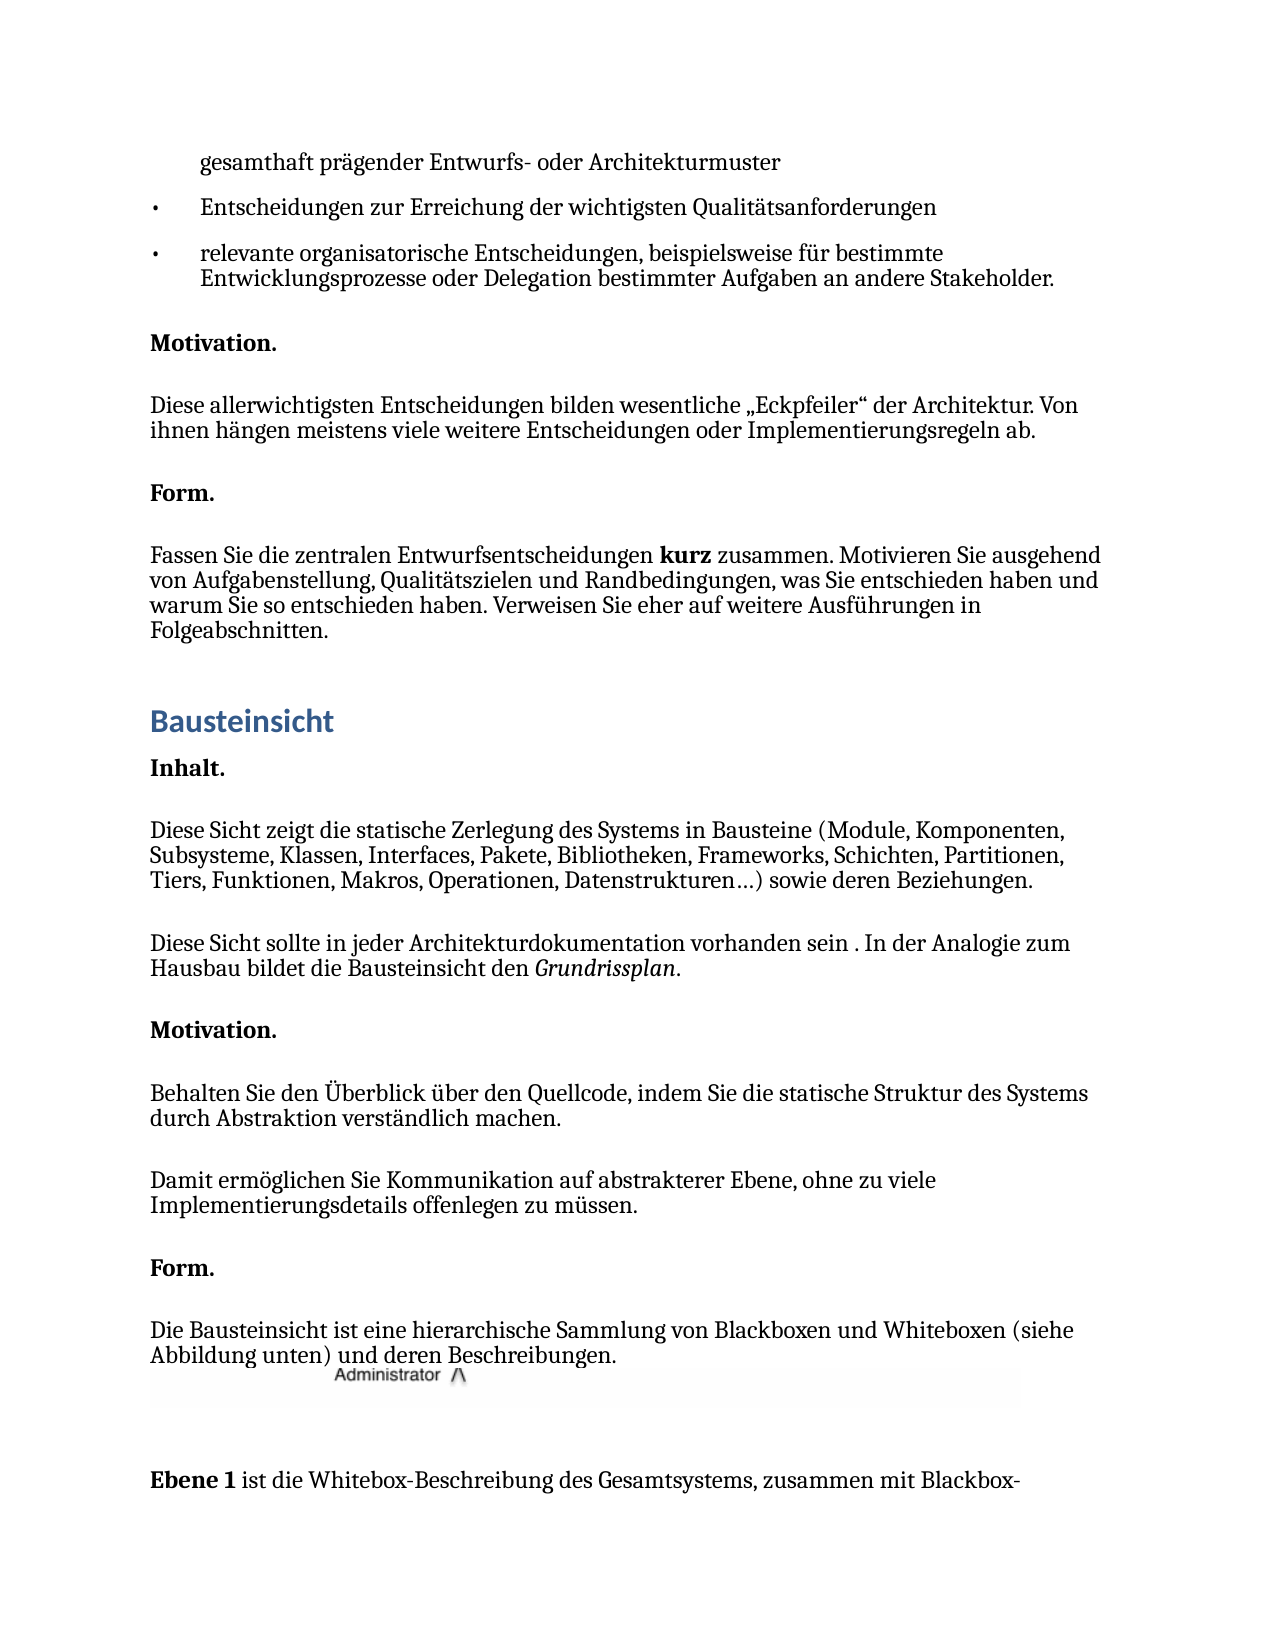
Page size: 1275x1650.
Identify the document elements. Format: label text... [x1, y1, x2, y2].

list Entscheidungen zur Erreichung der wichtigsten Qualitätsanforderungen [150, 196, 1125, 221]
text Motivation. [150, 331, 1125, 356]
text Behalten Sie den Überblick über den Quellcode, indem Sie die statische Struktur des Systems durch Abstraktion verständlich machen. [150, 1081, 1125, 1131]
text Motivation. [150, 1019, 1125, 1044]
text Diese Sicht zeigt die statische Zerlegung des Systems in Bausteine (Module, Komponenten, Subsysteme, Klassen, Interfaces, Pakete, Bibliotheken, Frameworks, Schichten, Partitionen, Tiers, Funktionen, Makros, Operationen, Datenstrukturen…) sowie deren Beziehungen. [150, 819, 1125, 894]
text Bausteinsicht [150, 712, 1125, 737]
text Fassen Sie die zentralen Entwurfsentscheidungen kurz zusammen. Motivieren Sie ausgehend von Aufgabenstellung, Qualitätszielen und Randbedingungen, was Sie entschieden haben und warum Sie so entschieden haben. Verweisen Sie eher auf weitere Ausführungen in Folgeabschnitten. [150, 544, 1125, 644]
text Inhalt. [150, 756, 1125, 781]
text Ebene 1 ist die Whitebox-Beschreibung des Gesamtsystems, zusammen mit Blackbox-Beschreibungen der darin enthaltenen Bausteine. [150, 1469, 1125, 1494]
text Damit ermöglichen Sie Kommunikation auf abstrakterer Ebene, ohne zu viele Implementierungsdetails offenlegen zu müssen. [150, 1169, 1125, 1219]
text Form. [150, 481, 1125, 506]
text Die Bausteinsicht ist eine hierarchische Sammlung von Blackboxen und Whiteboxen (siehe Abbildung unten) und deren Beschreibungen. [150, 1319, 1125, 1369]
text Diese Sicht sollte in jeder Architekturdokumentation vorhanden sein . In der Analogie zum Hausbau bildet die Bausteinsicht den Grundrissplan. [150, 931, 1125, 981]
text Form. [150, 1256, 1125, 1281]
list Entscheidungen über die Top-Level-Zerlegung des Systems, beispielsweise die Verwendung gesamthaft prägender Entwurfs- oder Architekturmuster [150, 150, 1125, 175]
